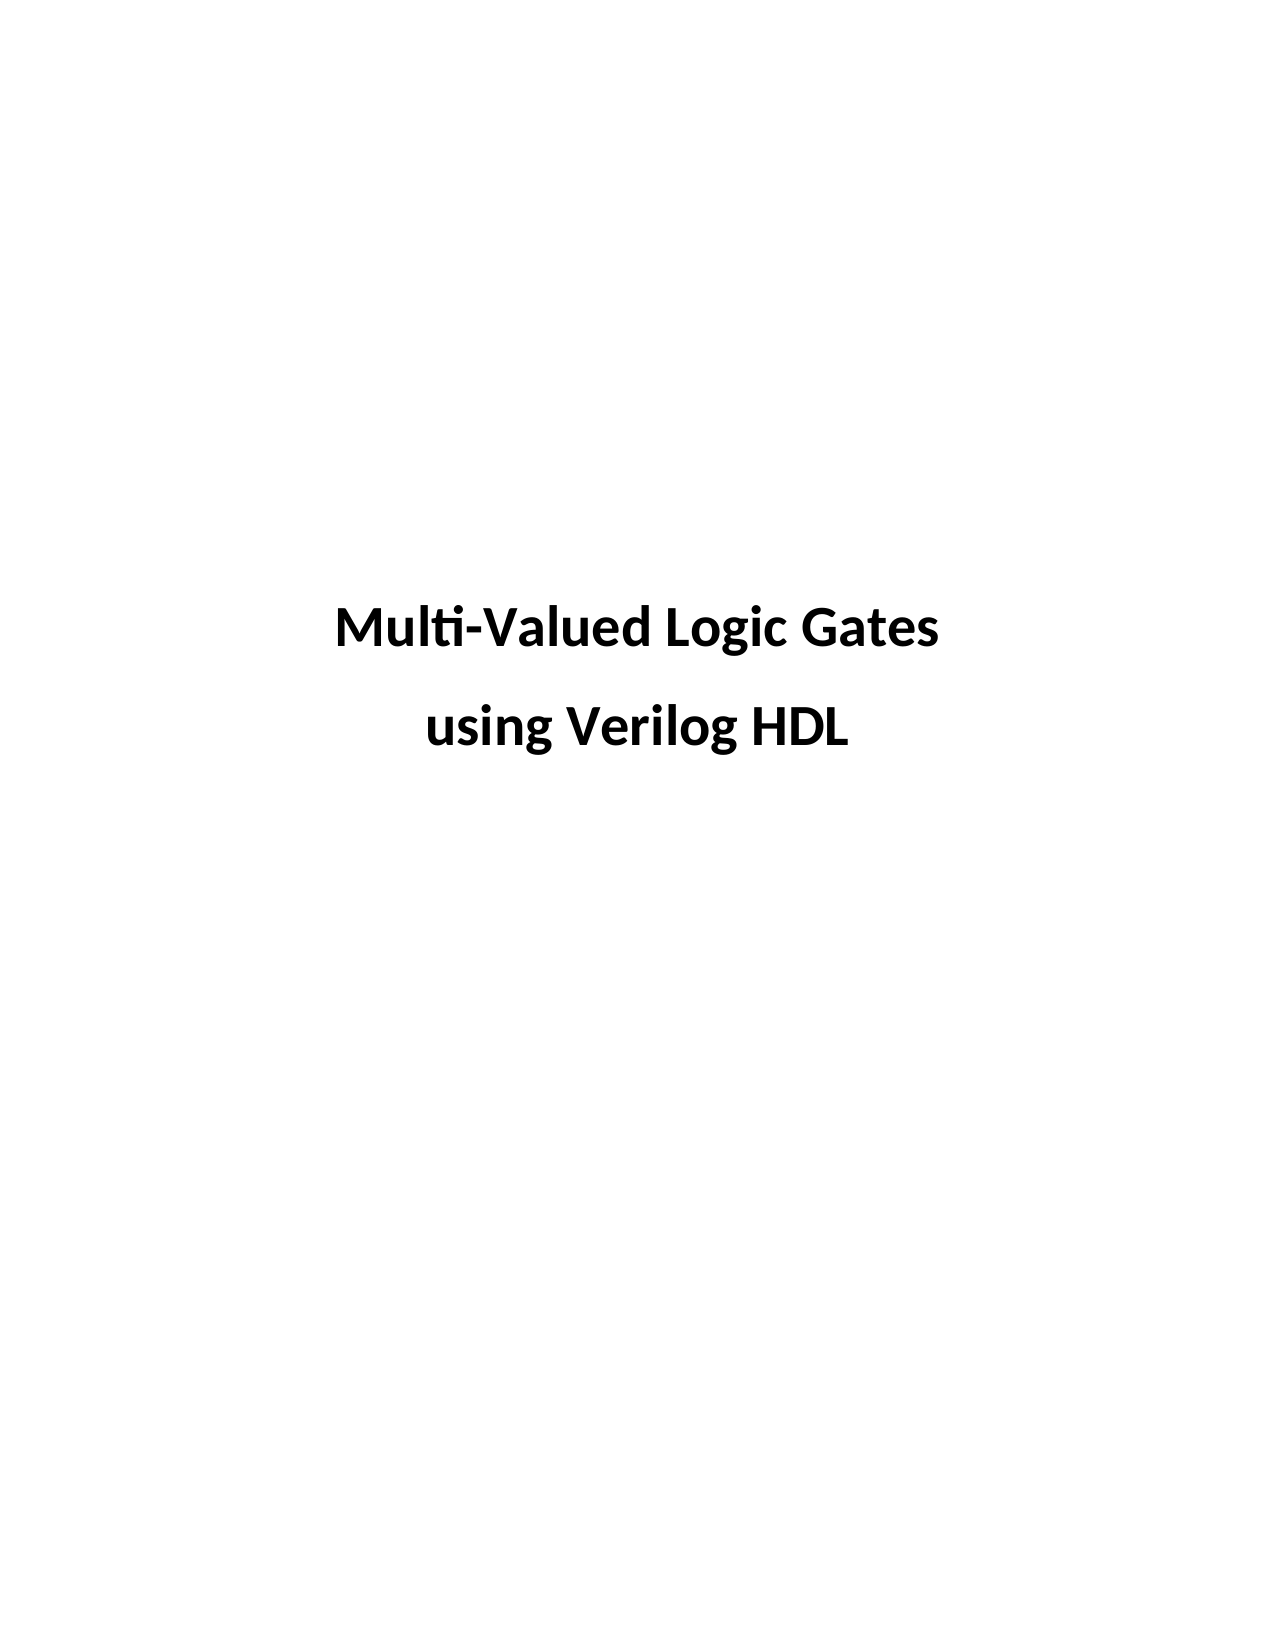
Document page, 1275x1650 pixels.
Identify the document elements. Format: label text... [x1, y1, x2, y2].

text using Verilog HDL [150, 688, 1125, 759]
text Multi-Valued Logic Gates [150, 590, 1125, 661]
